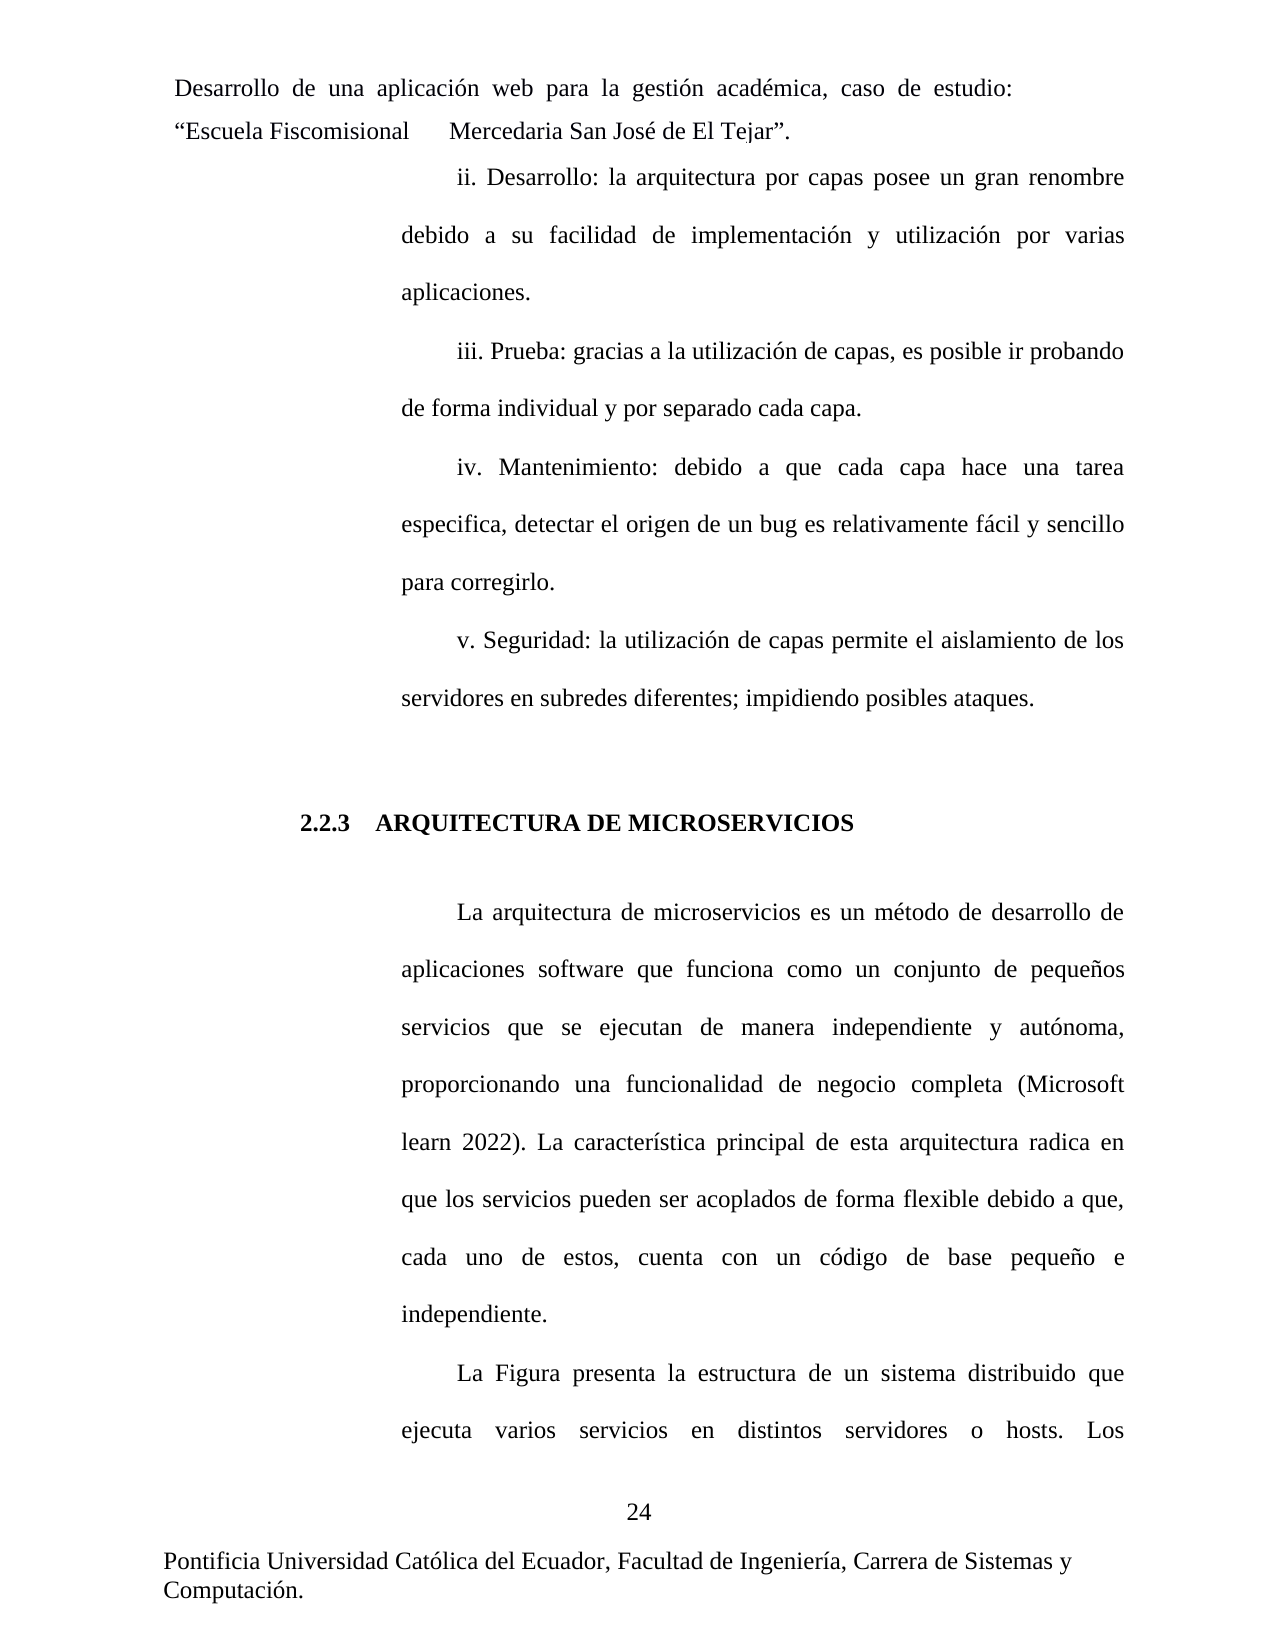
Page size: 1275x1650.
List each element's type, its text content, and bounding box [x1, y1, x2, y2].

text iii. Prueba: gracias a la utilización de capas, es posible ir probando de forma individual y por separado cada capa. [401, 336, 1125, 422]
text ii. Desarrollo: la arquitectura por capas posee un gran renombre debido a su facilidad de implementación y utilización por varias aplicaciones. [401, 162, 1125, 306]
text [401, 1358, 1125, 1444]
text iv. Mantenimiento: debido a que cada capa hace una tarea especifica, detectar el origen de un bug es relativamente fácil y sencillo para corregirlo. [401, 452, 1125, 596]
text La arquitectura de microservicios es un método de desarrollo de aplicaciones software que funciona como un conjunto de pequeños servicios que se ejecutan de manera independiente y autónoma, proporcionando una funcionalidad de negocio completa (Microsoft learn 2022). La característica principal de esta arquitectura radica en que los servicios pueden ser acoplados de forma flexible debido a que, cada uno de estos, cuenta con un código de base pequeño e independiente. [401, 897, 1125, 1328]
text v. Seguridad: la utilización de capas permite el aislamiento de los servidores en subredes diferentes; impidiendo posibles ataques. [401, 626, 1125, 712]
subtitle ARQUITECTURA DE MICROSERVICIOS [300, 808, 1169, 837]
